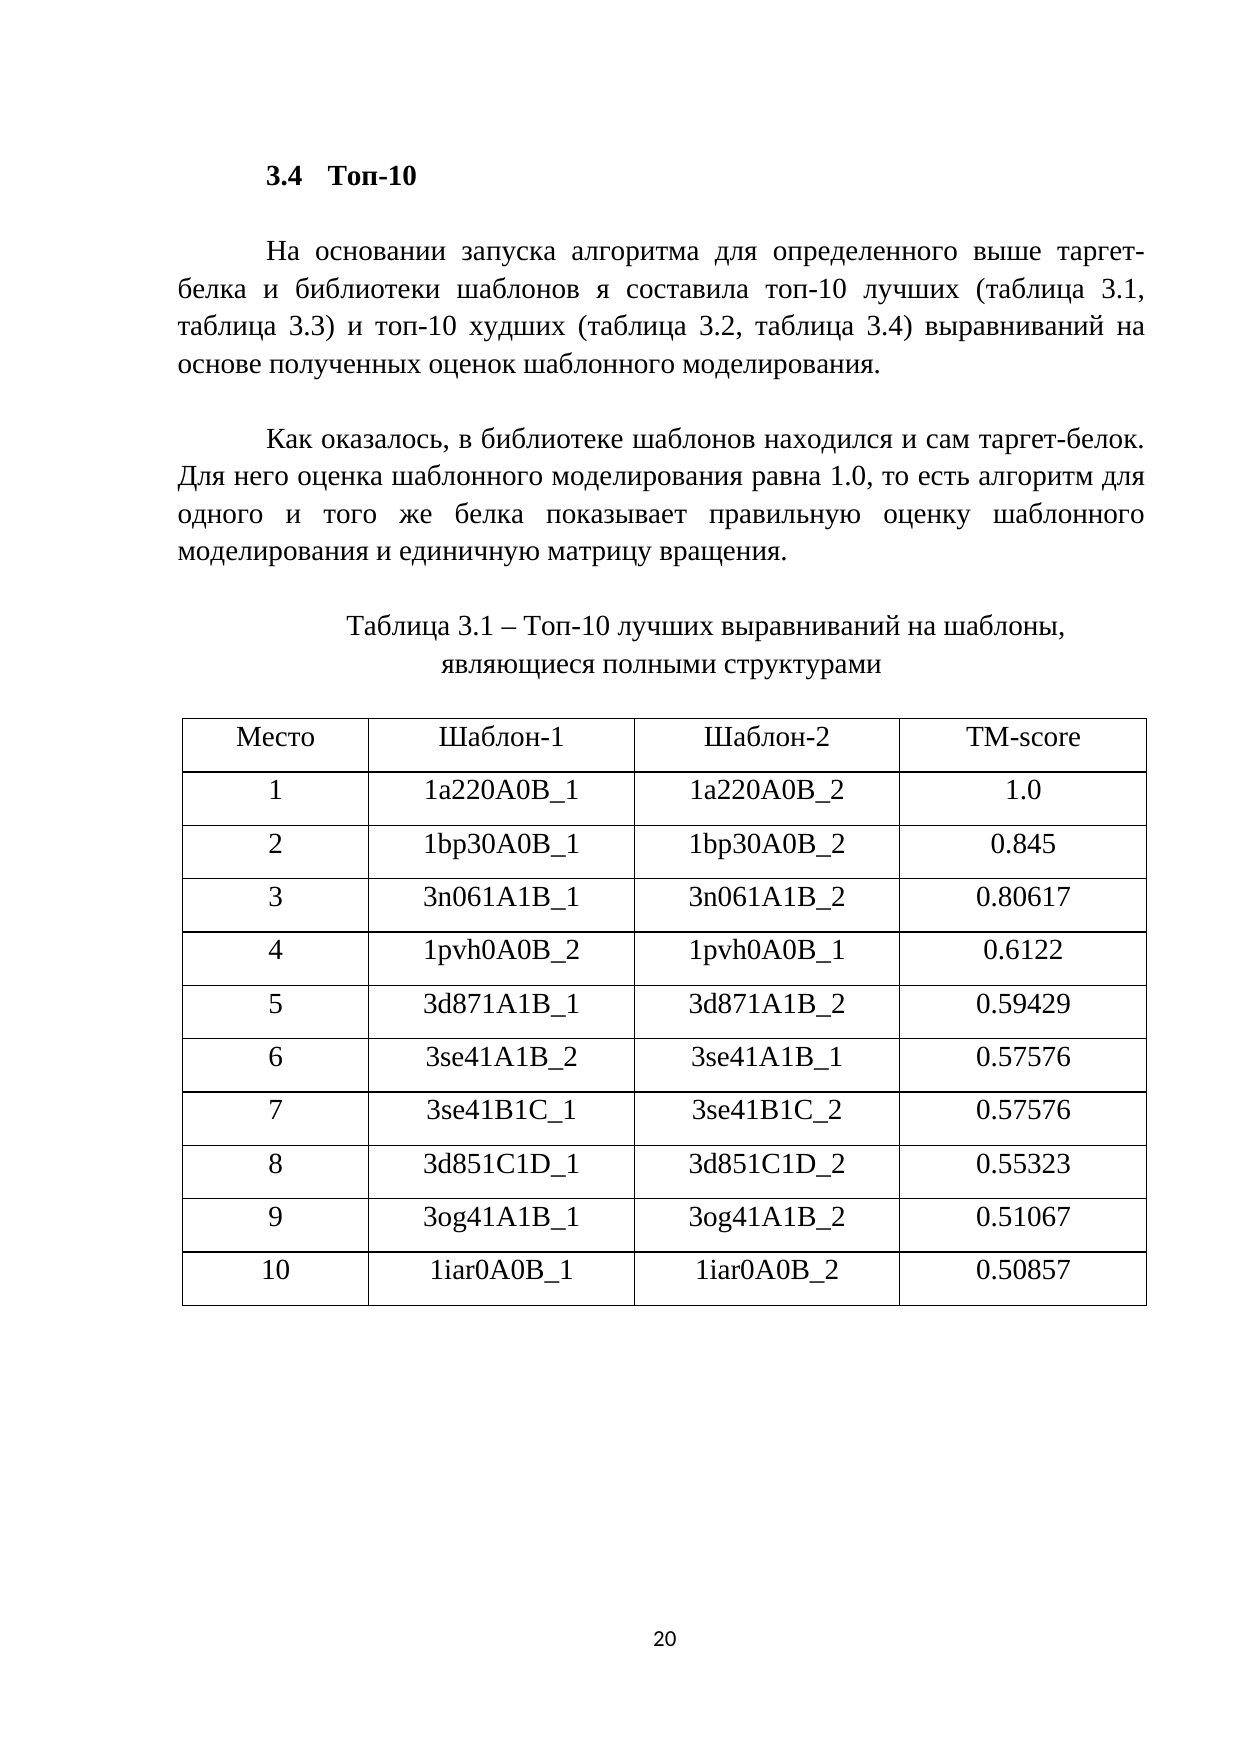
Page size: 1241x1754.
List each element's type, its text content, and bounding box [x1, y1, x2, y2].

table_cell 3d851C1D_1 [369, 1146, 634, 1198]
table_cell 1pvh0A0B_2 [369, 933, 634, 985]
table_cell 3 [183, 879, 368, 931]
table_cell 1pvh0A0B_1 [635, 933, 899, 985]
table_cell 6 [183, 1039, 368, 1091]
table_cell 1.0 [900, 773, 1146, 825]
table_cell 3n061A1B_2 [635, 879, 899, 931]
text Как оказалось, в библиотеке шаблонов находился и сам таргет-белок. Для него оценка шаблонного моделирования равна 1.0, то есть алгоритм для одного и того же белка показывает правильную оценку шаблонного моделирования и единичную матрицу вращения. [177, 418, 1146, 568]
table_header TM-score [900, 719, 1146, 771]
table_cell 0.50857 [900, 1253, 1146, 1305]
table_cell 10 [183, 1253, 368, 1305]
table_cell 0.51067 [900, 1199, 1146, 1251]
table_cell 3se41A1B_2 [369, 1039, 634, 1091]
table_cell 0.80617 [900, 879, 1146, 931]
text На основании запуска алгоритма для определенного выше таргет-белка и библиотеки шаблонов я составила топ-10 лучших (таблица 3.1, таблица 3.3) и топ-10 худших (таблица 3.2, таблица 3.4) выравниваний на основе полученных оценок шаблонного моделирования. [177, 231, 1146, 381]
table_cell 1iar0A0B_2 [635, 1253, 899, 1305]
table_cell 1a220A0B_2 [635, 773, 899, 825]
table_cell 3og41A1B_2 [635, 1199, 899, 1251]
table_cell 8 [183, 1146, 368, 1198]
table_cell 2 [183, 826, 368, 878]
table_cell 1bp30A0B_2 [635, 826, 899, 878]
table_cell 9 [183, 1199, 368, 1251]
table_cell 3d871A1B_1 [369, 986, 634, 1038]
table_cell 0.6122 [900, 933, 1146, 985]
table_cell 4 [183, 933, 368, 985]
list Топ-10 [177, 156, 1146, 193]
table_cell 5 [183, 986, 368, 1038]
table_cell 1 [183, 773, 368, 825]
table_cell 0.57576 [900, 1039, 1146, 1091]
table_cell 3d871A1B_2 [635, 986, 899, 1038]
table_cell 0.845 [900, 826, 1146, 878]
table_cell 7 [183, 1093, 368, 1145]
table_cell 0.55323 [900, 1146, 1146, 1198]
table_cell 1bp30A0B_1 [369, 826, 634, 878]
table_cell 3se41B1C_1 [369, 1093, 634, 1145]
table_cell 0.57576 [900, 1093, 1146, 1145]
table_cell 3n061A1B_1 [369, 879, 634, 931]
table_cell 0.59429 [900, 986, 1146, 1038]
table_cell 3se41A1B_1 [635, 1039, 899, 1091]
table_cell 3d851C1D_2 [635, 1146, 899, 1198]
table_cell 1iar0A0B_1 [369, 1253, 634, 1305]
table_cell 3og41A1B_1 [369, 1199, 634, 1251]
table_header Шаблон-2 [635, 719, 899, 771]
table_header Шаблон-1 [369, 719, 634, 771]
table_cell 3se41B1C_2 [635, 1093, 899, 1145]
table_header Место [183, 719, 368, 771]
table_cell 1a220A0B_1 [369, 773, 634, 825]
text Таблица 3.1 – Топ-10 лучших выравниваний на шаблоны, являющиеся полными структурами [177, 606, 1146, 681]
